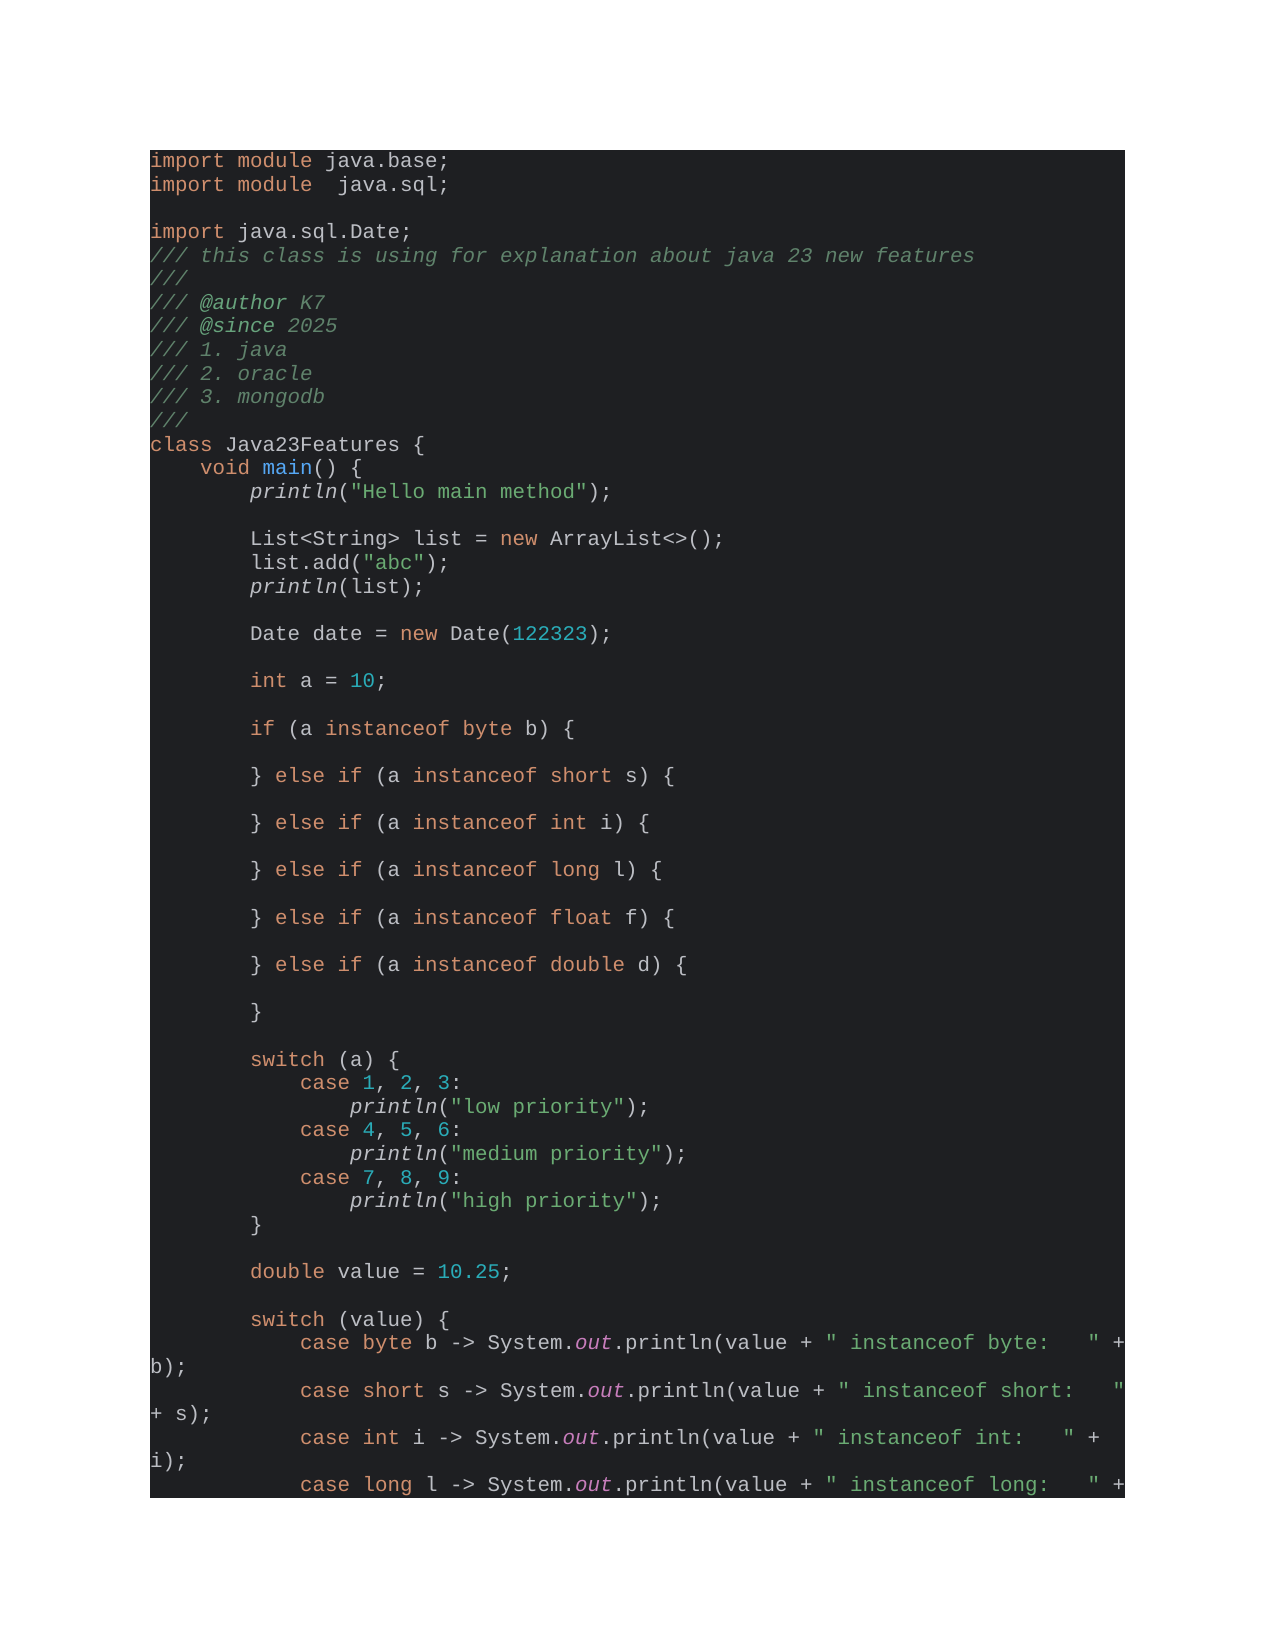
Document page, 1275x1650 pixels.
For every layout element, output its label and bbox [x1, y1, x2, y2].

text [150, 150, 1125, 1498]
